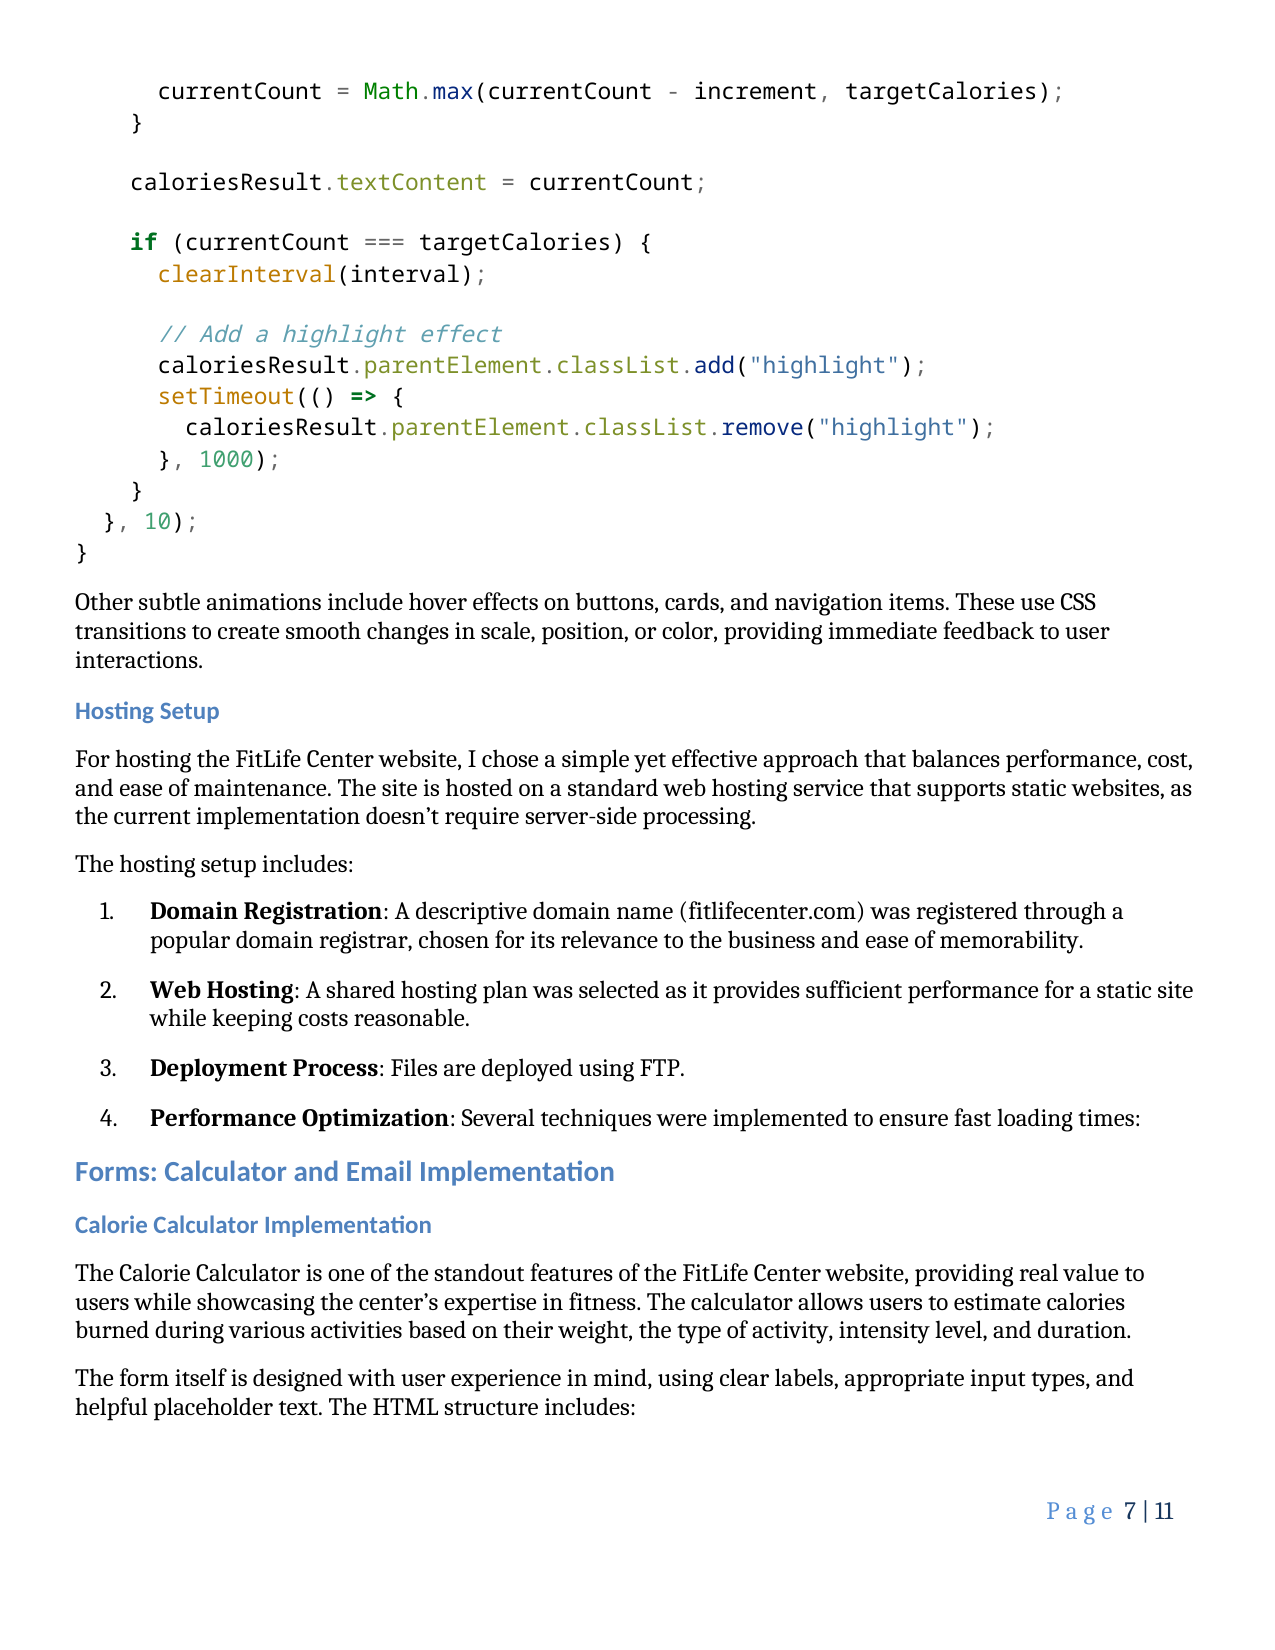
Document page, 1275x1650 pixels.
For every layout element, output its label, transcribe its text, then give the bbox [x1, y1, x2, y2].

list Performance Optimization: Several techniques were implemented to ensure fast loading times: [100, 1103, 1200, 1132]
list Domain Registration: A descriptive domain name (fitlifecenter.com) was registered through a popular domain registrar, chosen for its relevance to the business and ease of memorability. [100, 897, 1200, 955]
subtitle Forms: Calculator and Email Implementation [75, 1153, 1200, 1189]
text The hosting setup includes: [75, 850, 1200, 878]
text The form itself is designed with user experience in mind, using clear labels, appropriate input types, and helpful placeholder text. The HTML structure includes: [75, 1364, 1200, 1421]
list Deployment Process: Files are deployed using FTP. [100, 1054, 1200, 1083]
subtitle Calorie Calculator Implementation [75, 1209, 1200, 1240]
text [75, 75, 1200, 567]
text Other subtle animations include hover effects on buttons, cards, and navigation items. These use CSS transitions to create smooth changes in scale, position, or color, providing immediate feedback to user interactions. [75, 588, 1200, 674]
text For hosting the FitLife Center website, I chose a simple yet effective approach that balances performance, cost, and ease of maintenance. The site is hosted on a standard web hosting service that supports static websites, as the current implementation doesn’t require server-side processing. [75, 745, 1200, 831]
list Web Hosting: A shared hosting plan was selected as it provides sufficient performance for a static site while keeping costs reasonable. [100, 976, 1200, 1033]
subtitle Hosting Setup [75, 695, 1200, 726]
text The Calorie Calculator is one of the standout features of the FitLife Center website, providing real value to users while showcasing the center’s expertise in fitness. The calculator allows users to estimate calories burned during various activities based on their weight, the type of activity, intensity level, and duration. [75, 1259, 1200, 1345]
